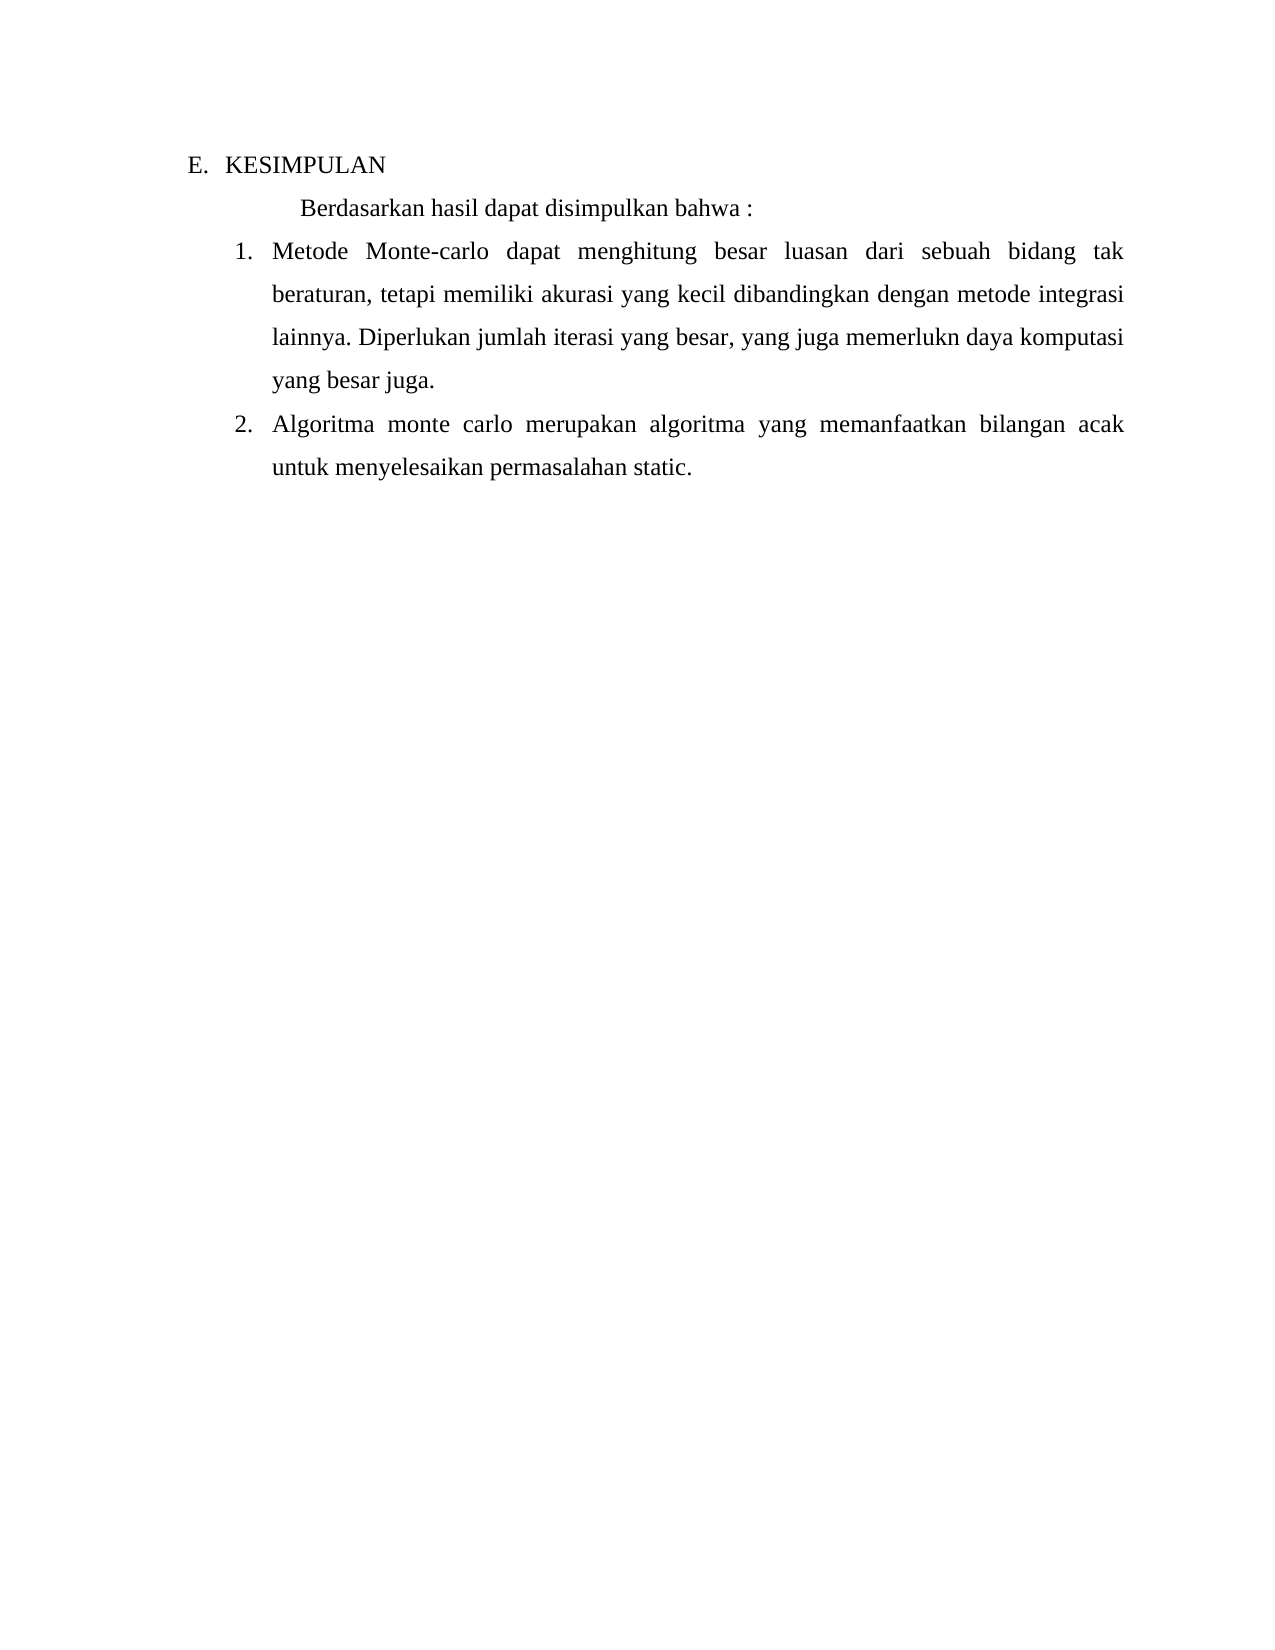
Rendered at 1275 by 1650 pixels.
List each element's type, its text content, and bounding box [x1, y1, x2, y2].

list Algoritma monte carlo merupakan algoritma yang memanfaatkan bilangan acak untuk menyelesaikan permasalahan static. [234, 409, 1125, 481]
list Metode Monte-carlo dapat menghitung besar luasan dari sebuah bidang tak beraturan, tetapi memiliki akurasi yang kecil dibandingkan dengan metode integrasi lainnya. Diperlukan jumlah iterasi yang besar, yang juga memerlukn daya komputasi yang besar juga. [234, 236, 1125, 394]
list Berdasarkan hasil dapat disimpulkan bahwa : [225, 193, 1125, 222]
list KESIMPULAN [187, 150, 1125, 179]
